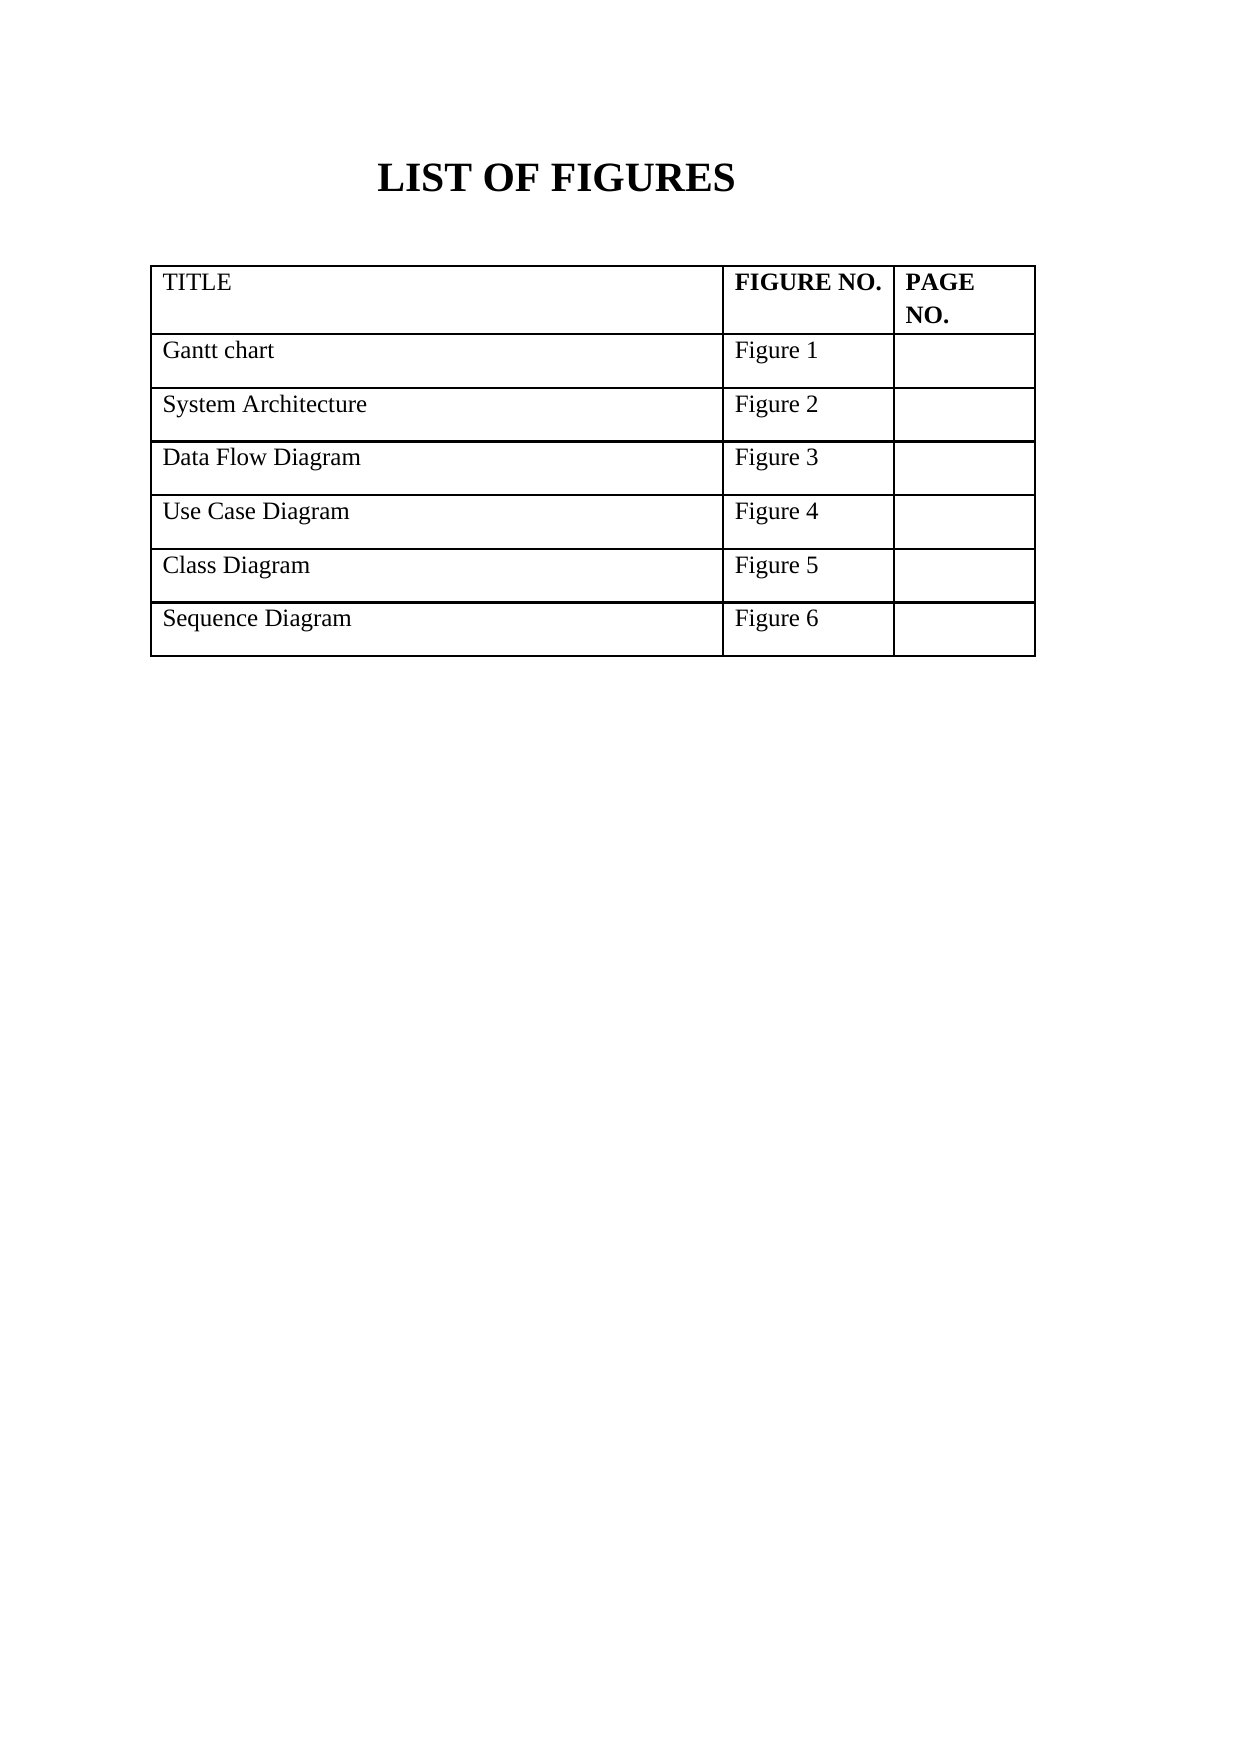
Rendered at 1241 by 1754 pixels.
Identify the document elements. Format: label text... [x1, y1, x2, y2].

text LIST OF FIGURES [150, 152, 963, 200]
